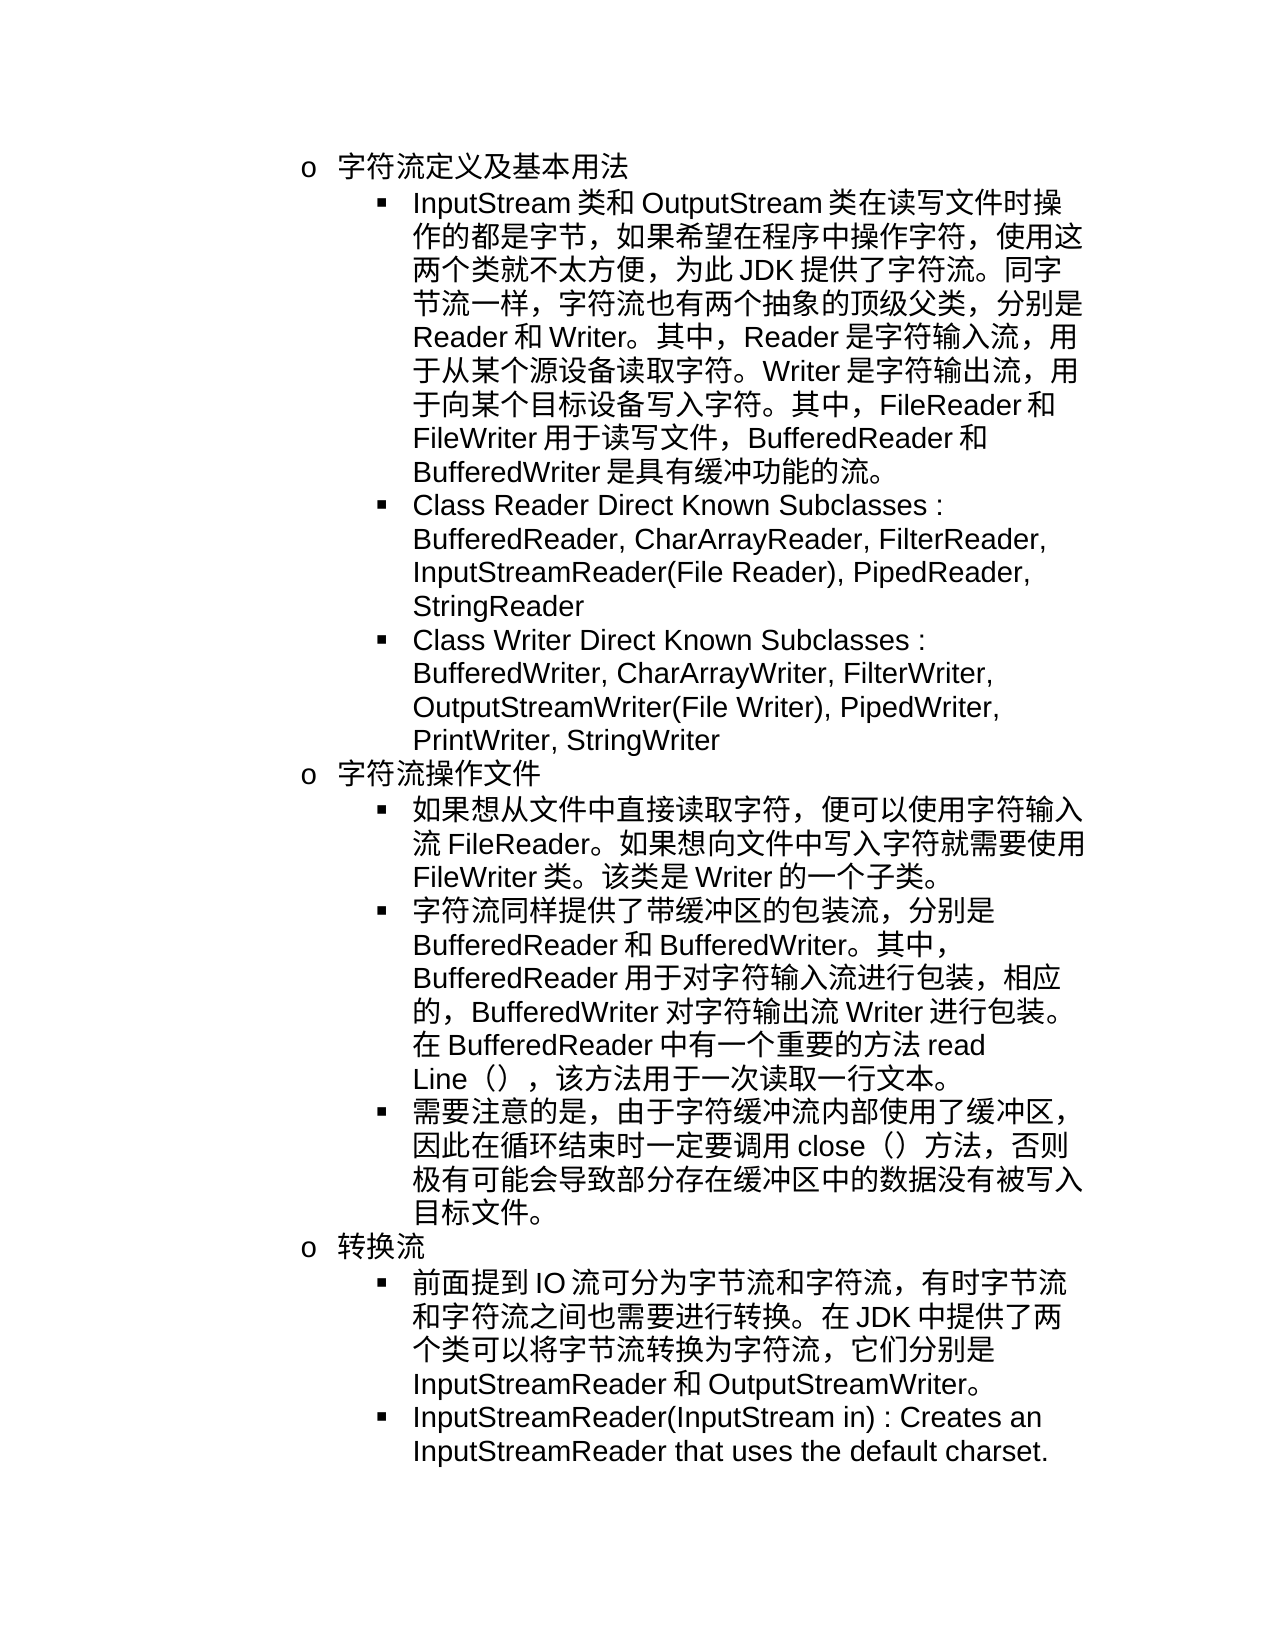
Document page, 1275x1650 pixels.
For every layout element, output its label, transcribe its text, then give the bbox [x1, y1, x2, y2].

list Class Writer Direct Known Subclasses : BufferedWriter, CharArrayWriter, FilterWriter, OutputStreamWriter(File Writer), PipedWriter, PrintWriter, StringWriter [375, 623, 1087, 757]
list 需要注意的是，由于字符缓冲流内部使用了缓冲区，因此在循环结束时一定要调用close（）方法，否则极有可能会导致部分存在缓冲区中的数据没有被写入目标文件。 [375, 1095, 1087, 1230]
list 字符流定义及基本用法 [300, 150, 1087, 186]
list 字符流同样提供了带缓冲区的包装流，分别是BufferedReader和BufferedWriter。其中，BufferedReader用于对字符输入流进行包装，相应的，BufferedWriter对字符输出流Writer进行包装。在BufferedReader中有一个重要的方法read Line（），该方法用于一次读取一行文本。 [375, 894, 1087, 1095]
list 转换流 [300, 1230, 1087, 1266]
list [375, 1400, 1087, 1468]
list 前面提到IO流可分为字节流和字符流，有时字节流和字符流之间也需要进行转换。在JDK中提供了两个类可以将字节流转换为字符流，它们分别是InputStreamReader和OutputStreamWriter。 [375, 1266, 1087, 1400]
list Class Reader Direct Known Subclasses : BufferedReader, CharArrayReader, FilterReader, InputStreamReader(File Reader), PipedReader, StringReader [375, 488, 1087, 623]
list InputStream类和OutputStream类在读写文件时操作的都是字节，如果希望在程序中操作字符，使用这两个类就不太方便，为此JDK提供了字符流。同字节流一样，字符流也有两个抽象的顶级父类，分别是Reader和Writer。其中，Reader是字符输入流，用于从某个源设备读取字符。Writer是字符输出流，用于向某个目标设备写入字符。其中，FileReader和FileWriter用于读写文件，BufferedReader和BufferedWriter是具有缓冲功能的流。 [375, 186, 1087, 488]
list 如果想从文件中直接读取字符，便可以使用字符输入流FileReader。如果想向文件中写入字符就需要使用FileWriter类。该类是Writer的一个子类。 [375, 793, 1087, 894]
list 字符流操作文件 [300, 757, 1087, 793]
